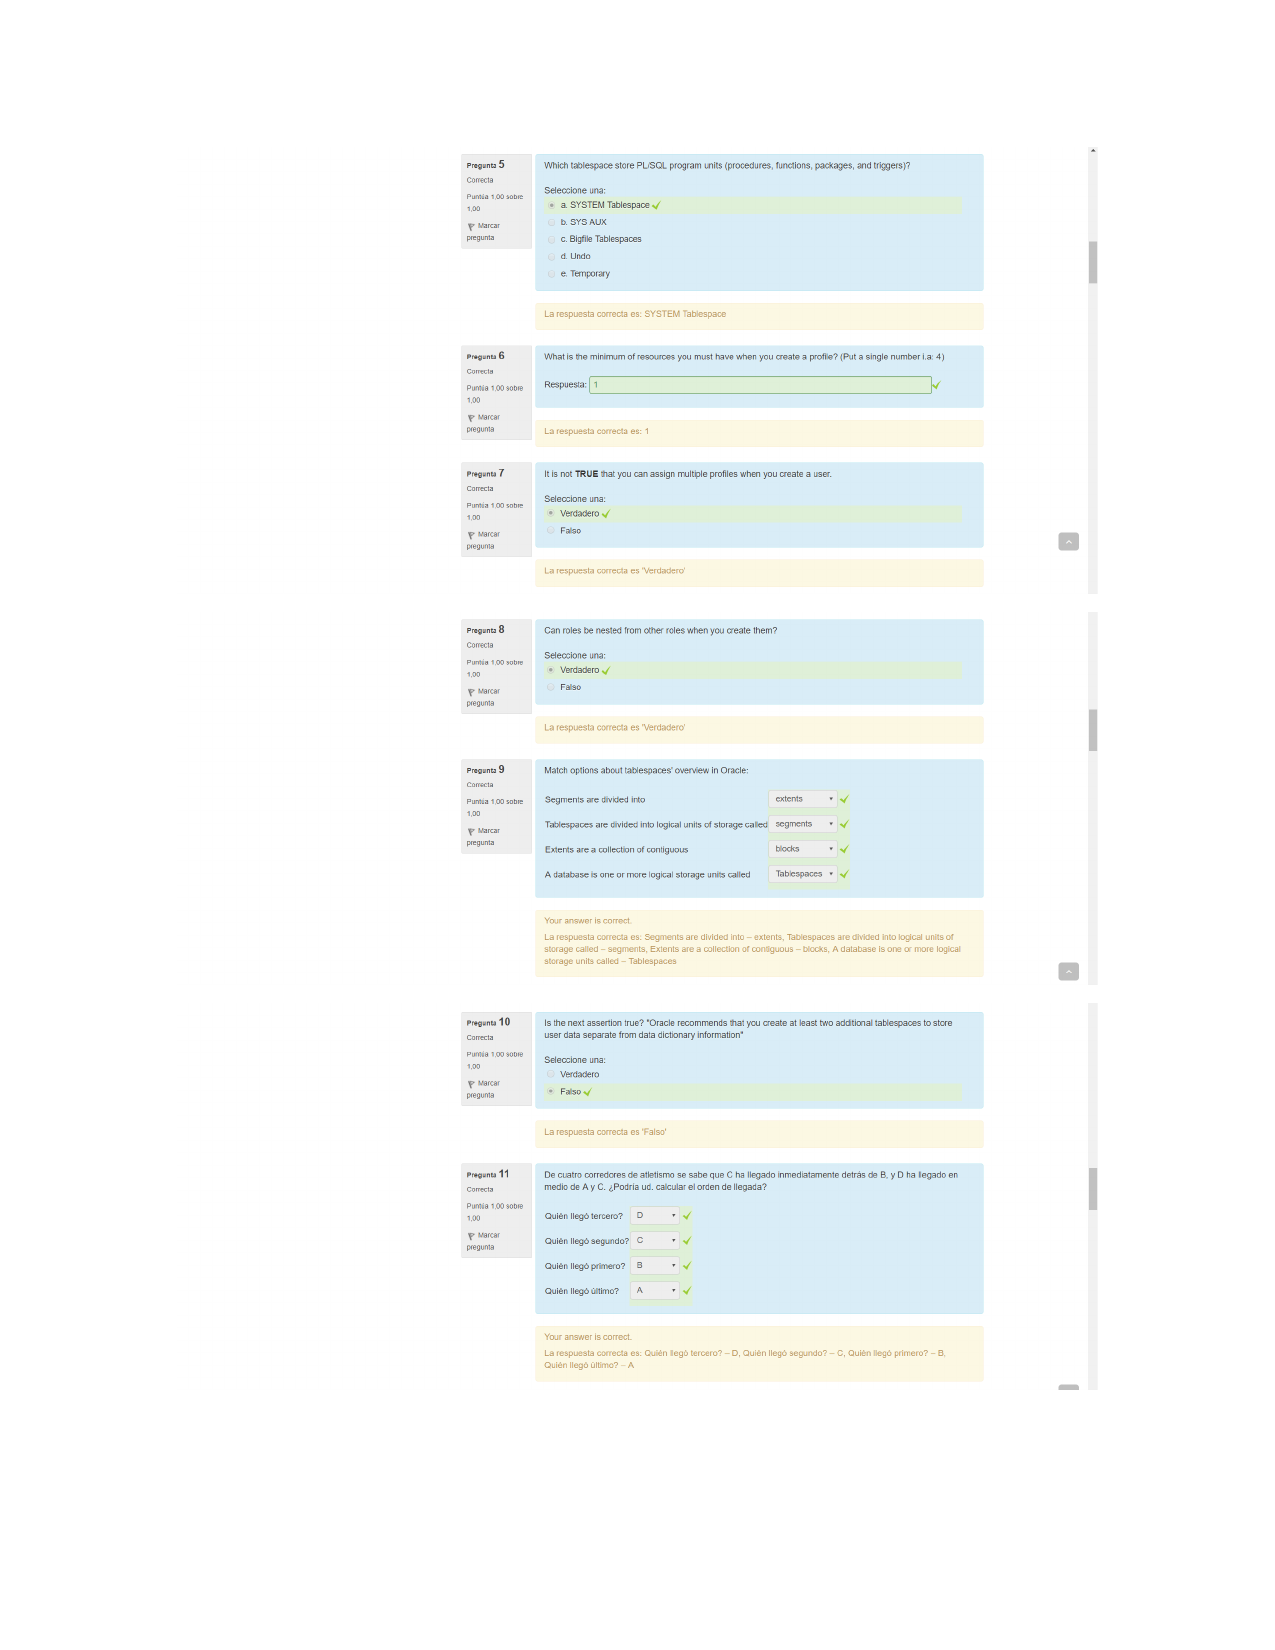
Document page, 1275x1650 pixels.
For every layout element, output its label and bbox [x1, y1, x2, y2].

picture [177, 612, 1098, 985]
picture [177, 1003, 1098, 1390]
picture [177, 147, 1098, 594]
